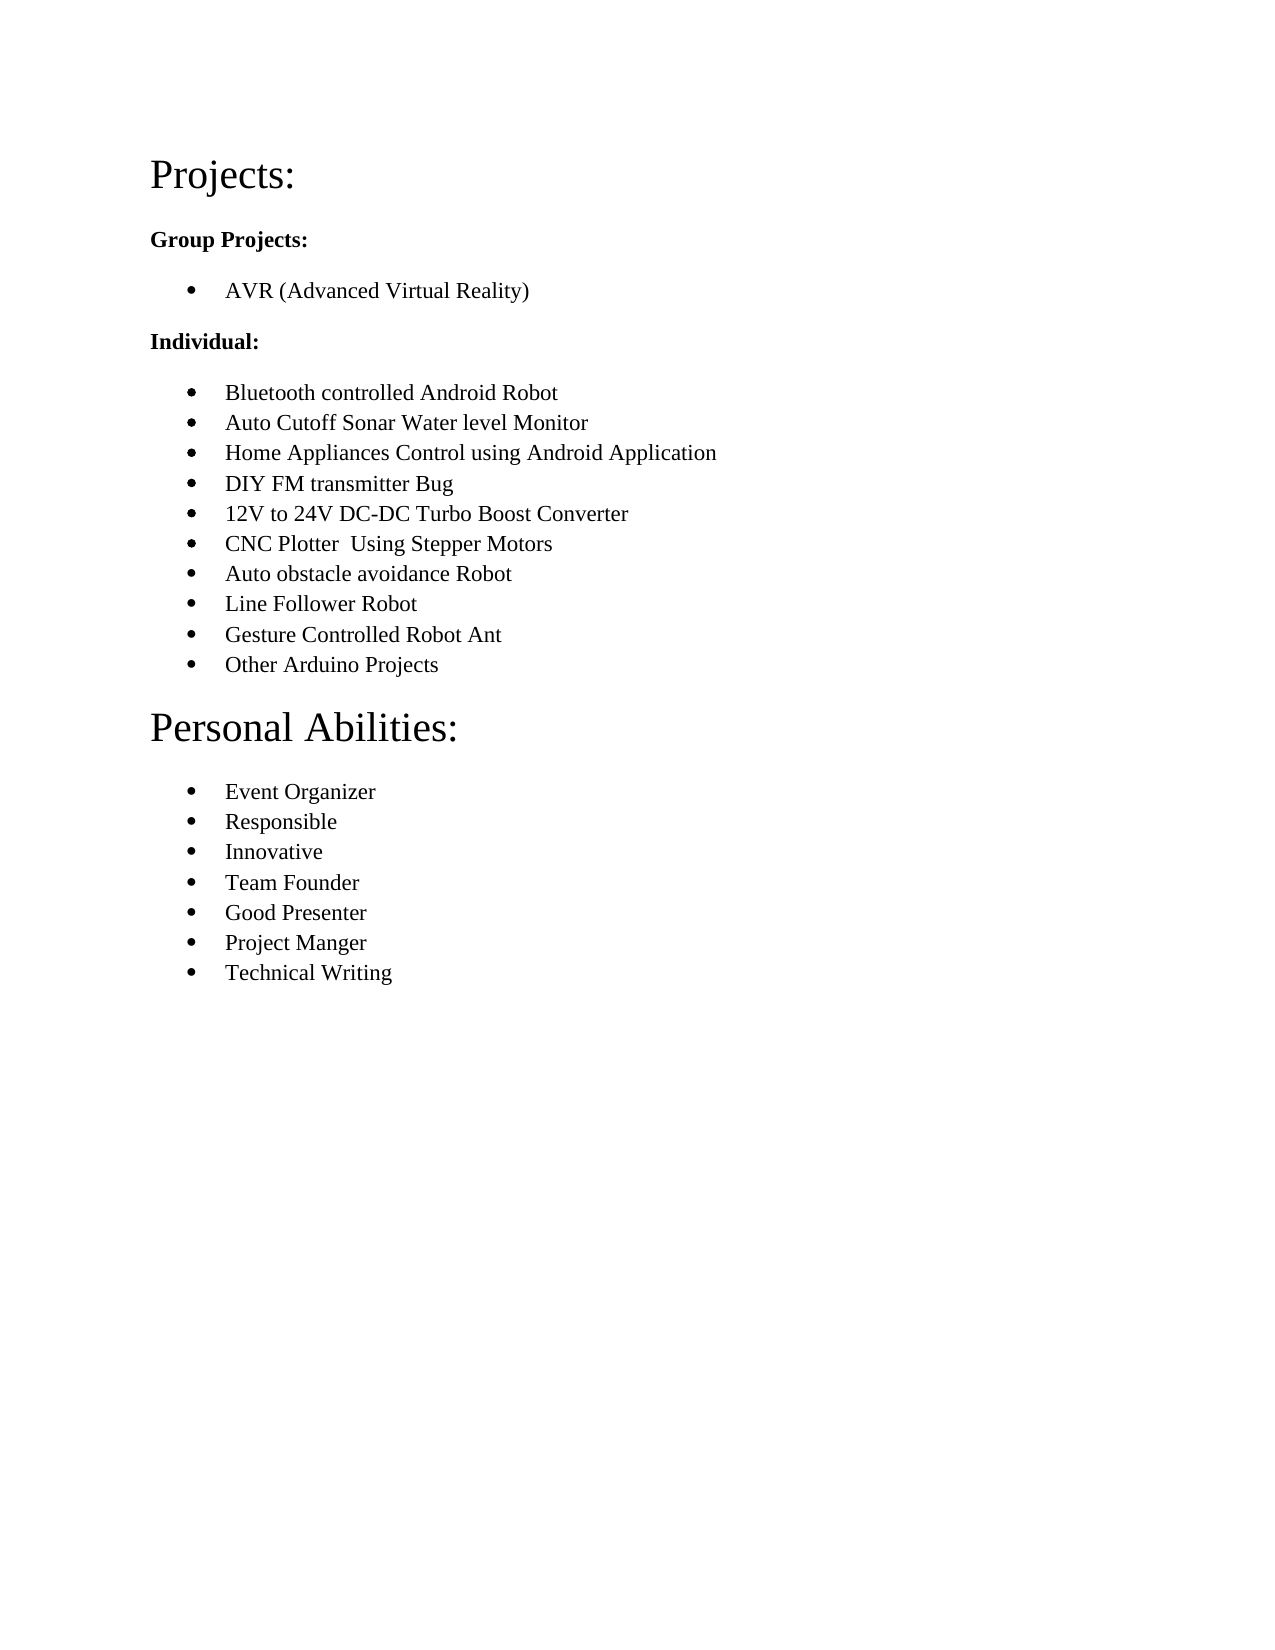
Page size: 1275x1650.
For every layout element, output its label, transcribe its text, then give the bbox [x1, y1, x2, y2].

text Projects: [150, 150, 1125, 198]
text Group Projects: [150, 226, 1125, 252]
list 12V to 24V DC-DC Turbo Boost Converter [187, 500, 1125, 526]
list Event Organizer [187, 778, 1125, 804]
list Line Follower Robot [187, 591, 1125, 617]
list DIY FM transmitter Bug [187, 470, 1125, 496]
list Gesture Controlled Robot Ant [187, 621, 1125, 647]
text Personal Abilities: [150, 702, 1125, 750]
list Team Founder [187, 868, 1125, 895]
list Project Manger [187, 929, 1125, 955]
list CNC Plotter Using Stepper Motors [187, 530, 1125, 556]
list Auto obstacle avoidance Robot [187, 560, 1125, 587]
list Home Appliances Control using Android Application [187, 439, 1125, 466]
list Technical Writing [187, 959, 1125, 986]
list AVR (Advanced Virtual Reality) [187, 277, 1125, 303]
list Good Presenter [187, 899, 1125, 925]
list Bluetooth controlled Android Robot [187, 379, 1125, 405]
list Other Arduino Projects [187, 651, 1125, 677]
list Auto Cutoff Sonar Water level Monitor [187, 409, 1125, 436]
text Individual: [150, 328, 1125, 354]
list Responsible [187, 808, 1125, 834]
list Innovative [187, 838, 1125, 865]
